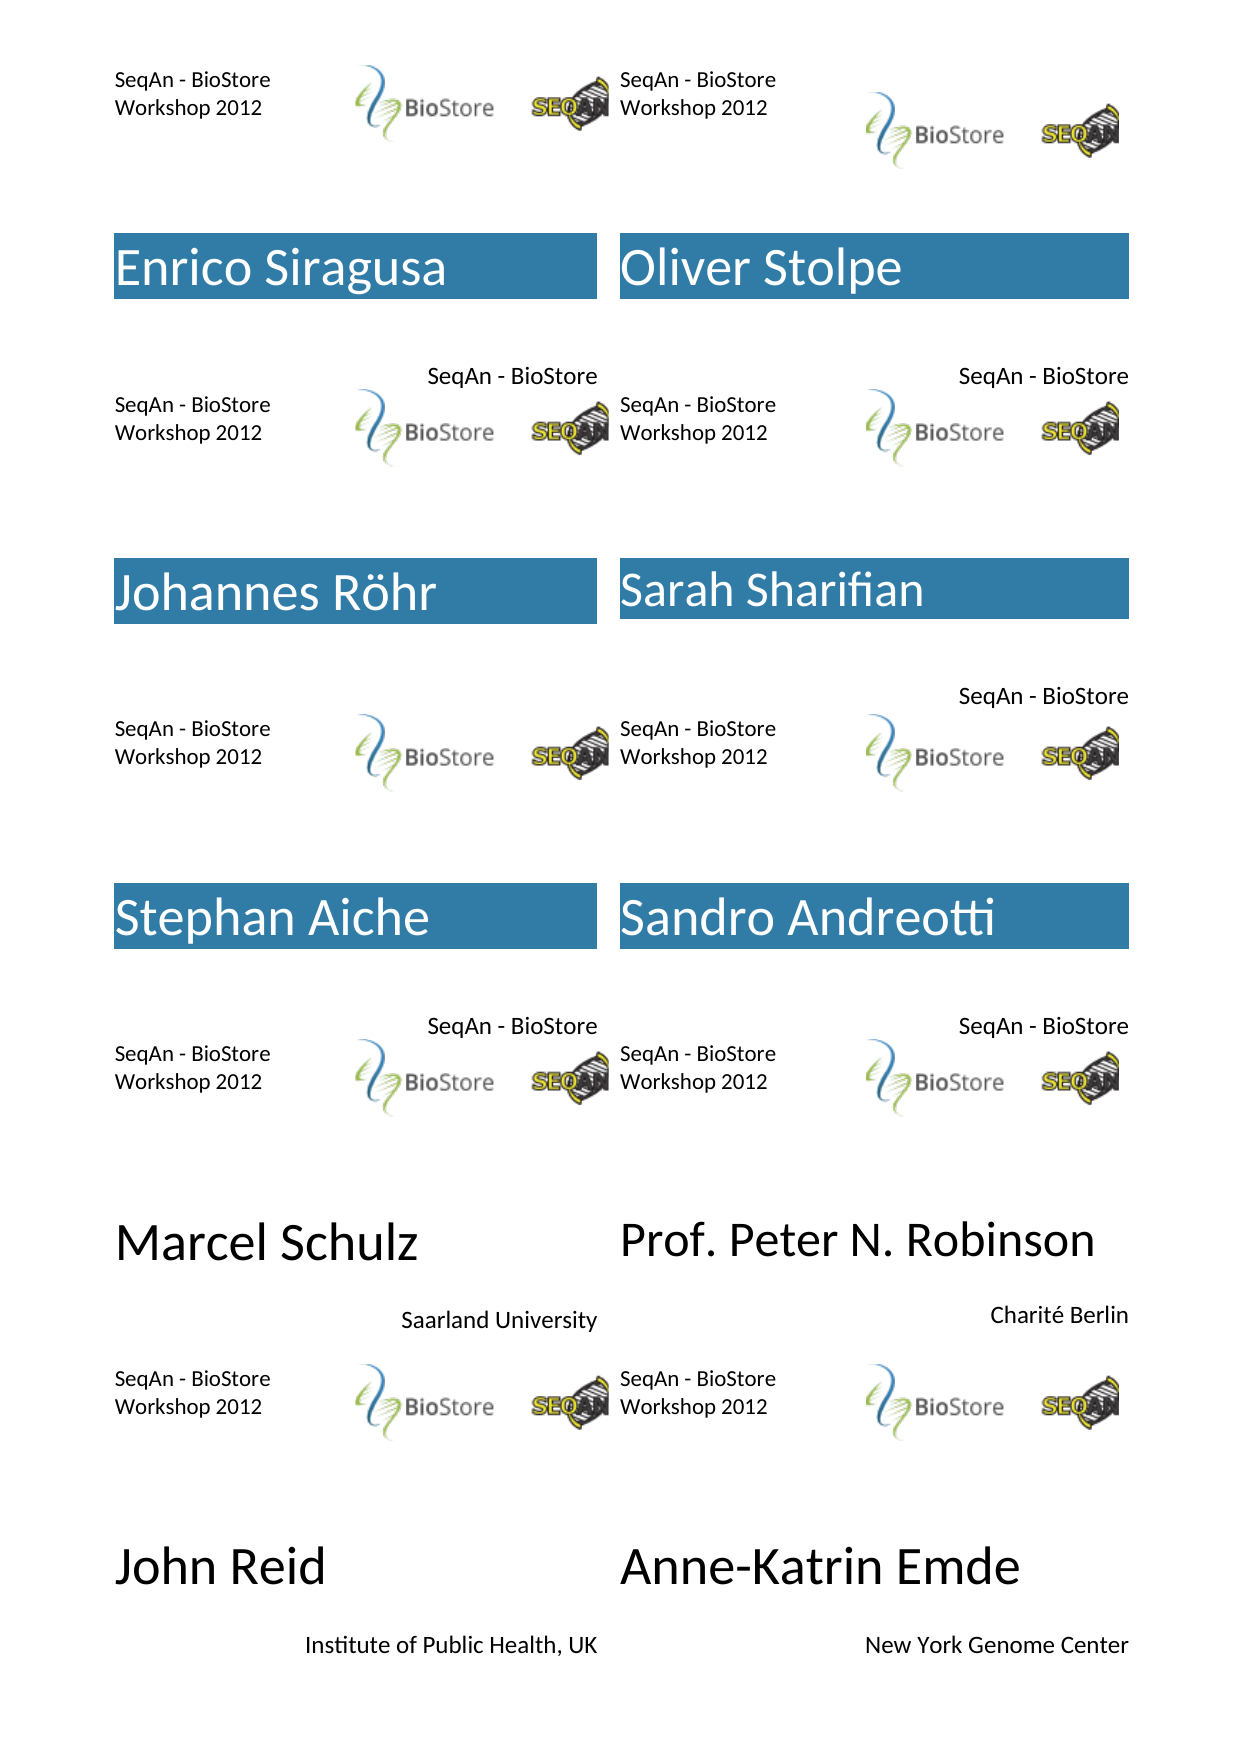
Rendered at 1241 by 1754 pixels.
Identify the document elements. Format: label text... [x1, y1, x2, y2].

table_cell SeqAn - BioStore Workshop 2012 Anne-Katrin Emde New York Genome Center [609, 1364, 1140, 1689]
table_cell SeqAn - BioStore Workshop 2012 Marcel Schulz Saarland University [103, 1039, 609, 1364]
table_cell SeqAn - BioStore Workshop 2012 Sandro Andreotti SeqAn - BioStore [609, 715, 1140, 1039]
table_cell SeqAn - BioStore Workshop 2012 Sarah Sharifian SeqAn - BioStore [609, 390, 1140, 714]
table_cell SeqAn - BioStore Workshop 2012 Prof. Peter N. Robinson Charité Berlin [609, 1039, 1140, 1364]
table_cell SeqAn - BioStore Workshop 2012 Johannes Röhr SeqAn - BioStore [103, 390, 609, 714]
table_cell SeqAn - BioStore Workshop 2012 John Reid Institute of Public Health, UK [103, 1364, 609, 1689]
table_cell SeqAn - BioStore Workshop 2012 Oliver Stolpe SeqAn - BioStore [609, 65, 1140, 390]
table_cell SeqAn - BioStore Workshop 2012 Stephan Aiche SeqAn - BioStore [103, 715, 609, 1039]
table_cell SeqAn - BioStore Workshop 2012 Enrico Siragusa SeqAn - BioStore [103, 65, 609, 390]
